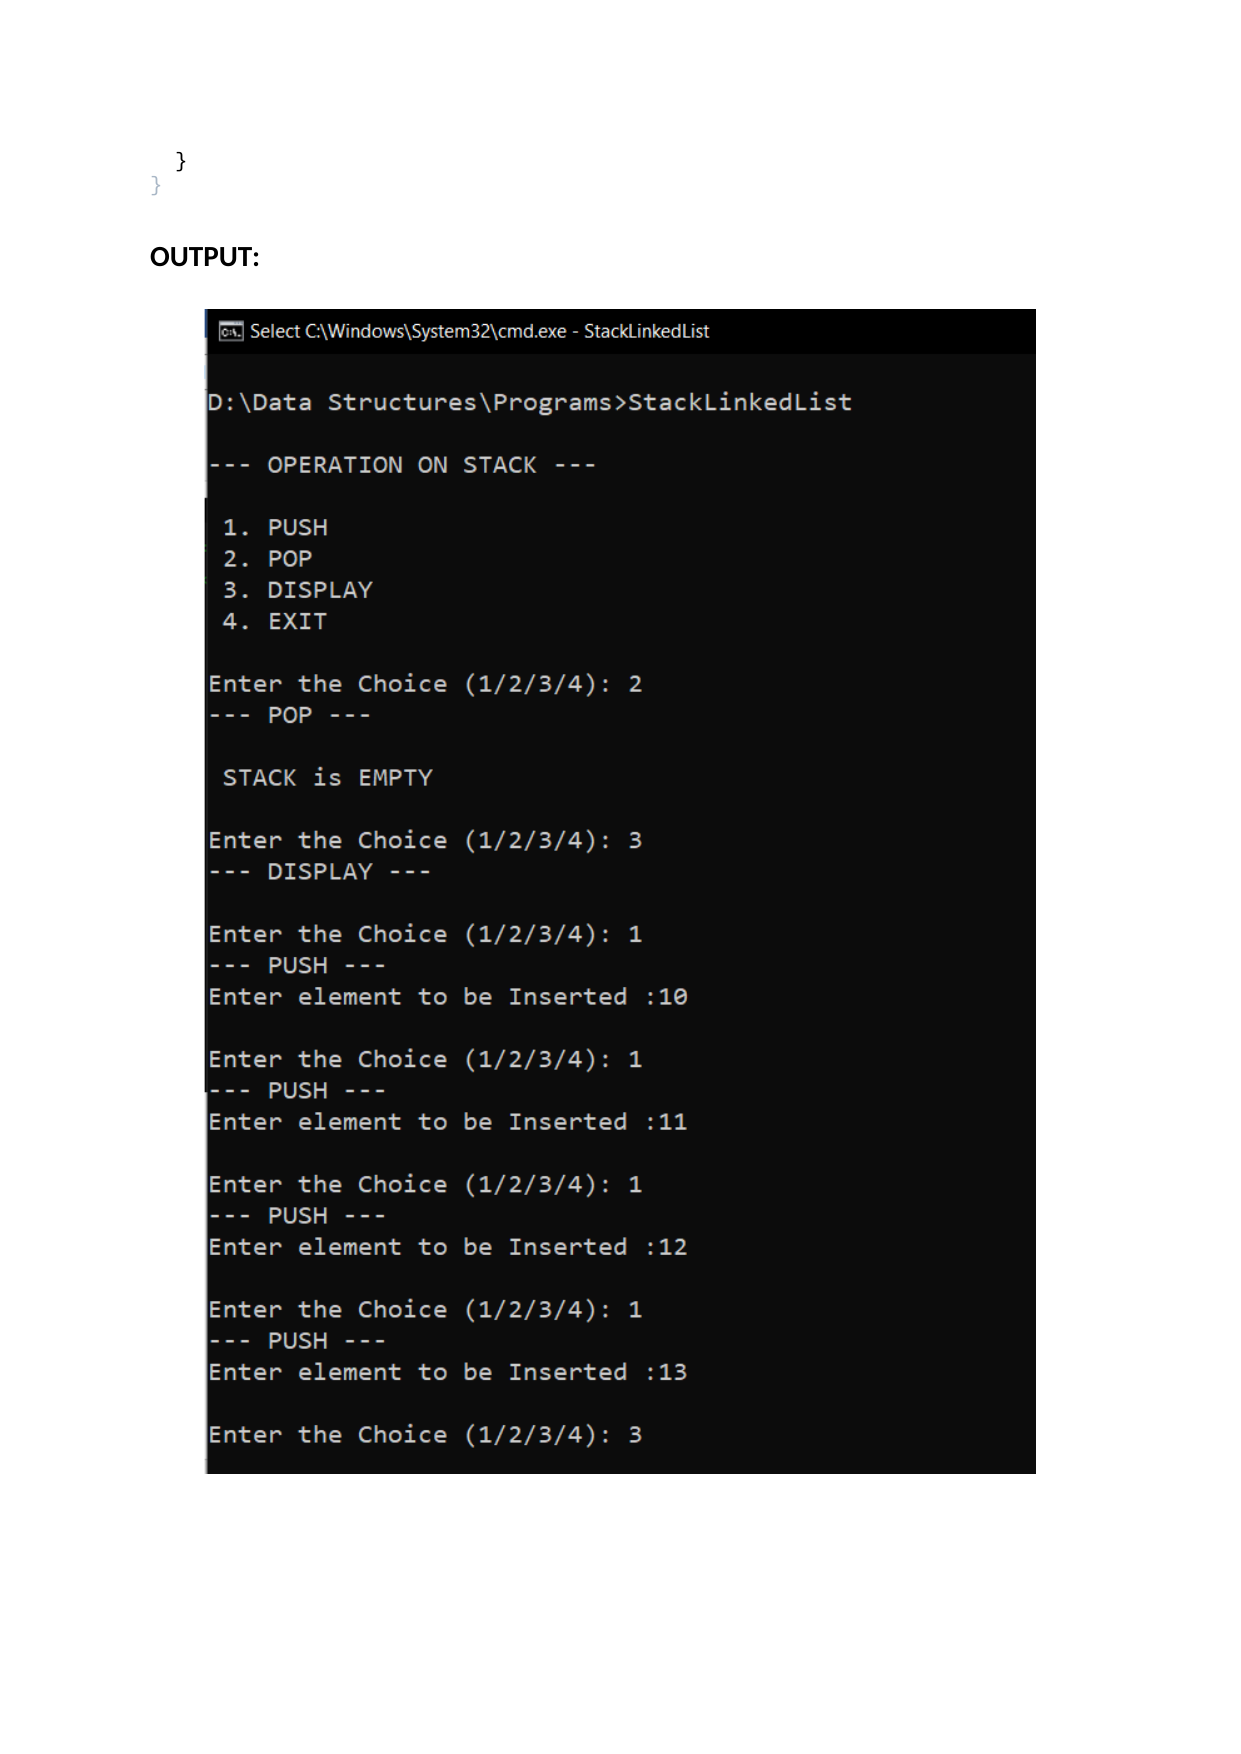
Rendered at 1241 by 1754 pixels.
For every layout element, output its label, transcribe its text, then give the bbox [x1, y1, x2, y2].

text OUTPUT: [150, 238, 1090, 274]
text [150, 150, 1090, 197]
picture [204, 309, 1036, 1474]
